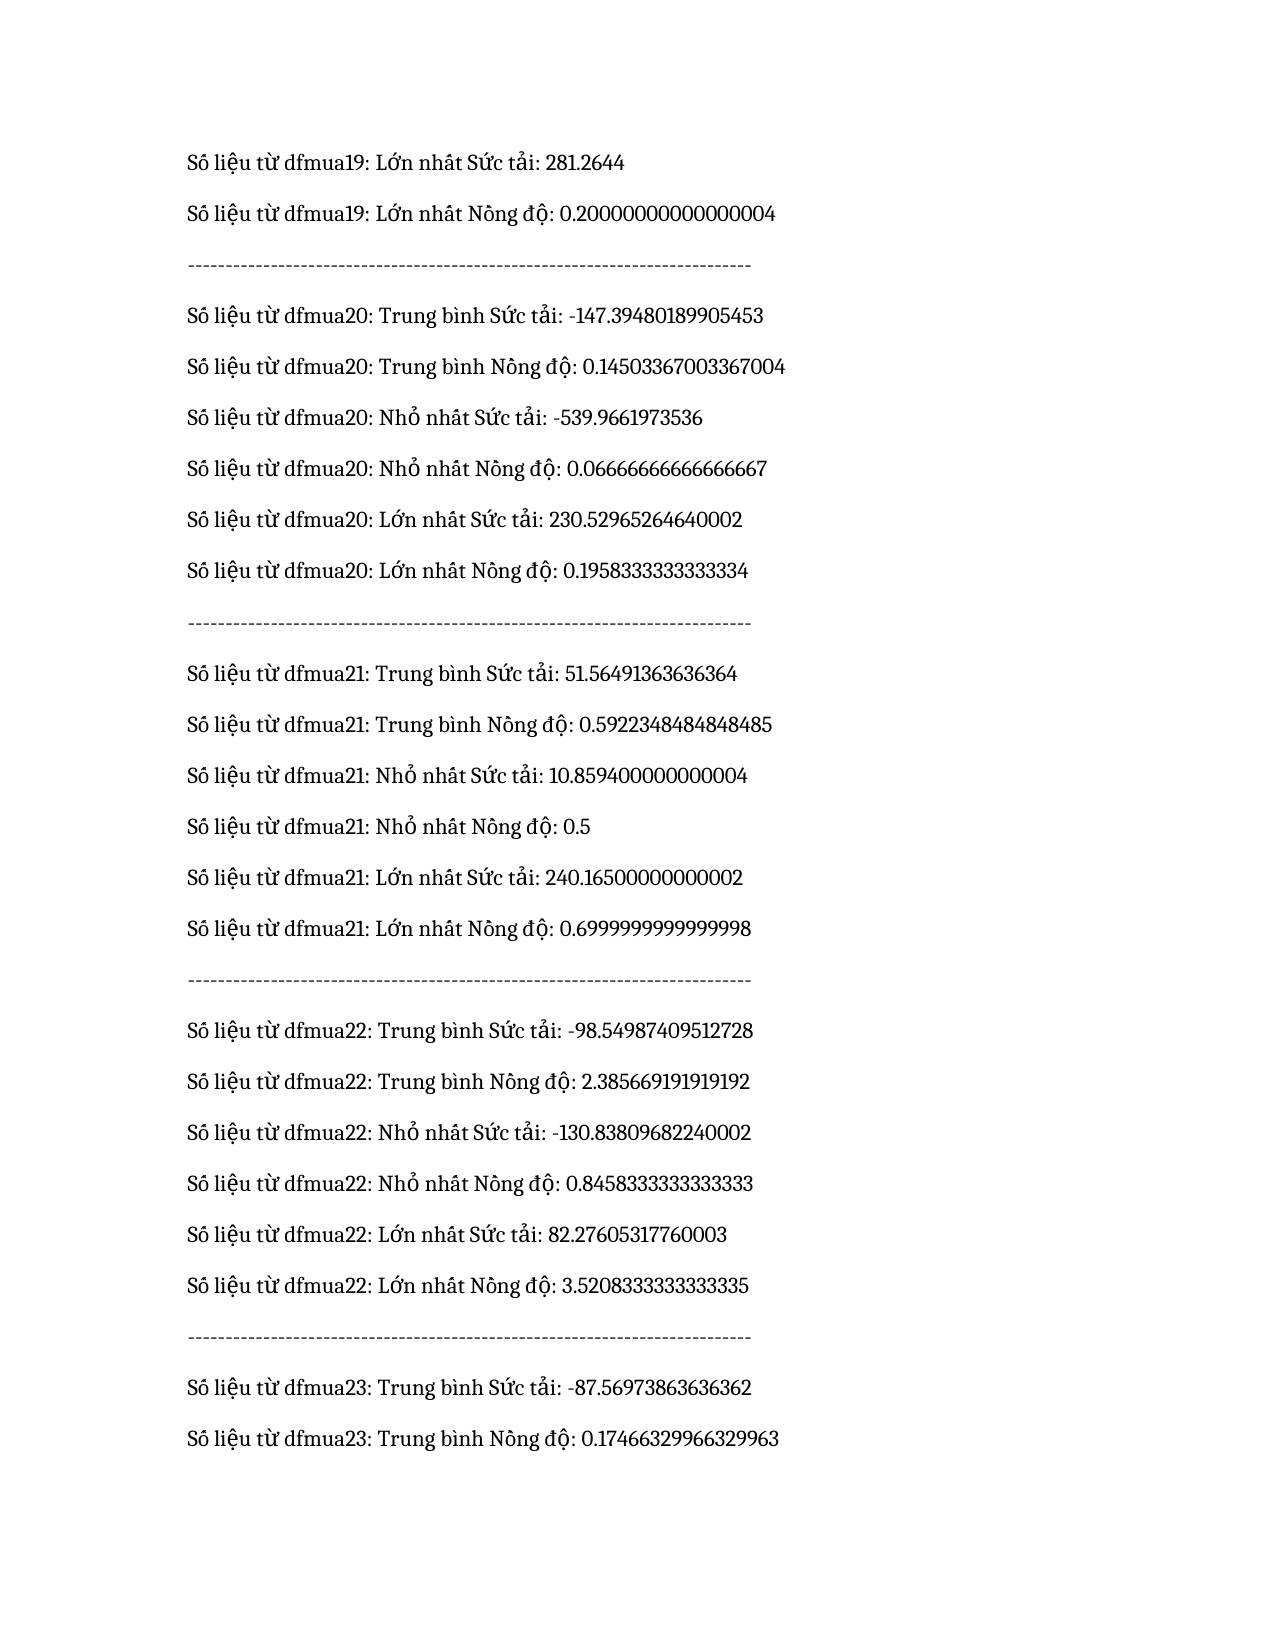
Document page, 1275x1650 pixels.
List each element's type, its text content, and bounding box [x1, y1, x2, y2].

text Số liệu từ dfmua22: Trung bình Sức tải: -98.54987409512728 [187, 1018, 1087, 1044]
text --------------------------------------------------------------------------- [187, 252, 1087, 278]
text Số liệu từ dfmua20: Lớn nhất Nồng độ: 0.1958333333333334 [187, 558, 1087, 585]
text Số liệu từ dfmua23: Trung bình Nồng độ: 0.17466329966329963 [187, 1426, 1087, 1452]
text Số liệu từ dfmua21: Trung bình Nồng độ: 0.5922348484848485 [187, 711, 1087, 738]
text Số liệu từ dfmua22: Lớn nhất Sức tải: 82.27605317760003 [187, 1222, 1087, 1248]
text Số liệu từ dfmua20: Lớn nhất Sức tải: 230.52965264640002 [187, 507, 1087, 534]
text Số liệu từ dfmua19: Lớn nhất Sức tải: 281.2644 [187, 150, 1087, 176]
text Số liệu từ dfmua20: Nhỏ nhất Sức tải: -539.9661973536 [187, 405, 1087, 432]
text Số liệu từ dfmua19: Lớn nhất Nồng độ: 0.20000000000000004 [187, 201, 1087, 227]
text Số liệu từ dfmua21: Nhỏ nhất Sức tải: 10.859400000000004 [187, 762, 1087, 789]
text Số liệu từ dfmua21: Nhỏ nhất Nồng độ: 0.5 [187, 813, 1087, 840]
text Số liệu từ dfmua21: Trung bình Sức tải: 51.56491363636364 [187, 660, 1087, 687]
text Số liệu từ dfmua20: Trung bình Nồng độ: 0.14503367003367004 [187, 354, 1087, 381]
text Số liệu từ dfmua22: Nhỏ nhất Sức tải: -130.83809682240002 [187, 1120, 1087, 1146]
text Số liệu từ dfmua23: Trung bình Sức tải: -87.56973863636362 [187, 1375, 1087, 1401]
text Số liệu từ dfmua21: Lớn nhất Nồng độ: 0.6999999999999998 [187, 916, 1087, 942]
text Số liệu từ dfmua22: Nhỏ nhất Nồng độ: 0.8458333333333333 [187, 1171, 1087, 1197]
text Số liệu từ dfmua22: Trung bình Nồng độ: 2.385669191919192 [187, 1069, 1087, 1095]
text --------------------------------------------------------------------------- [187, 609, 1087, 636]
text Số liệu từ dfmua20: Trung bình Sức tải: -147.39480189905453 [187, 303, 1087, 329]
text Số liệu từ dfmua22: Lớn nhất Nồng độ: 3.5208333333333335 [187, 1273, 1087, 1299]
text Số liệu từ dfmua21: Lớn nhất Sức tải: 240.16500000000002 [187, 864, 1087, 891]
text --------------------------------------------------------------------------- [187, 967, 1087, 993]
text Số liệu từ dfmua20: Nhỏ nhất Nồng độ: 0.06666666666666667 [187, 456, 1087, 483]
text --------------------------------------------------------------------------- [187, 1324, 1087, 1350]
